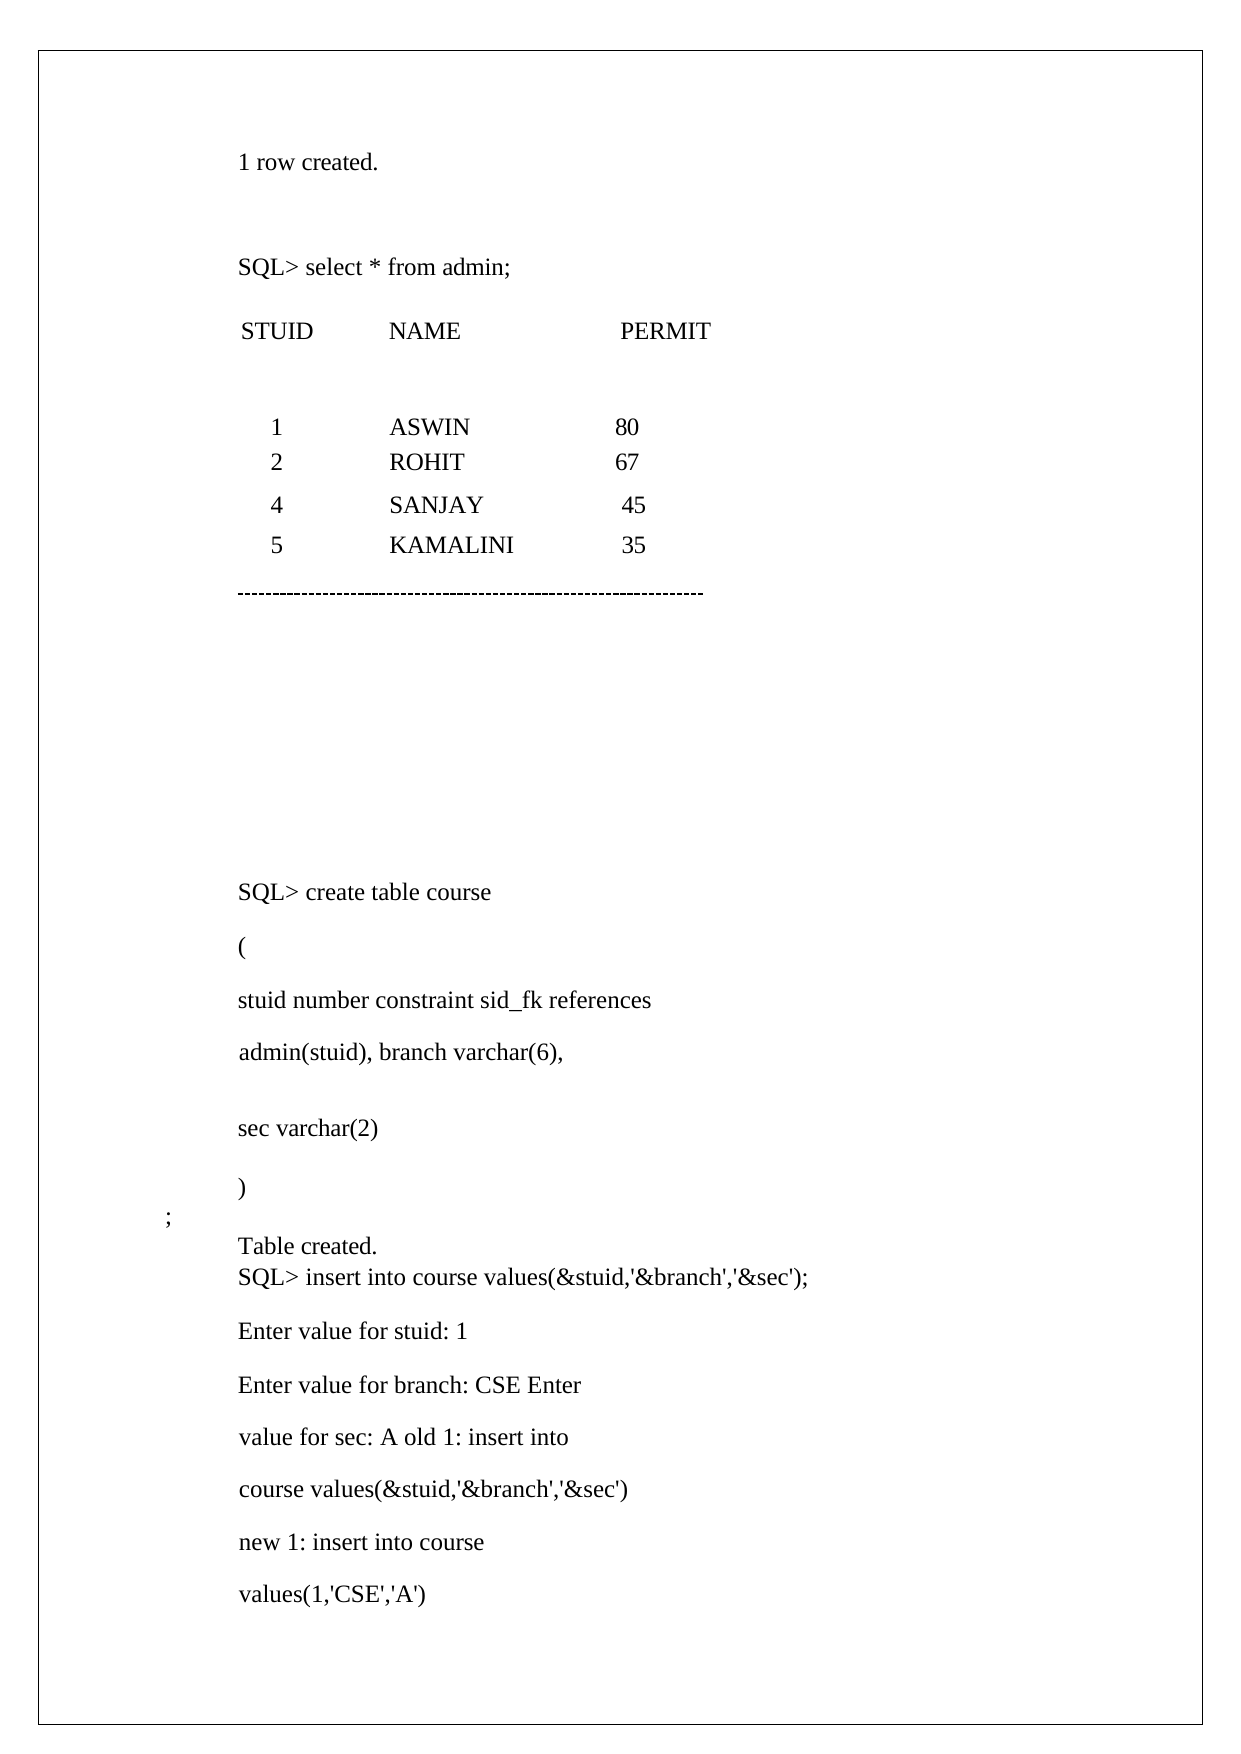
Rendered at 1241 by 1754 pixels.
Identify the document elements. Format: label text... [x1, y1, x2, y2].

text ; [165, 1201, 1202, 1229]
table_cell 45 [565, 484, 717, 526]
text SQL> create table course ( [238, 877, 492, 960]
text sec varchar(2) [238, 1113, 1202, 1141]
table_cell 80 [565, 379, 717, 444]
table_cell KAMALINI [351, 526, 565, 561]
table_header STUID [235, 318, 351, 379]
table_cell ROHIT [351, 445, 565, 483]
table_header PERMIT [565, 318, 717, 379]
table_cell 5 [235, 526, 351, 561]
table_cell 1 [235, 379, 351, 444]
table_cell 4 [235, 484, 351, 526]
text Table created. [238, 1231, 1202, 1260]
text Enter value for branch: CSE Enter value for sec: A old 1: insert into course values(&stuid,'&branch','&sec') new 1: insert into course values(1,'CSE','A') [238, 1370, 640, 1608]
text SQL> select * from admin; [238, 252, 1202, 281]
table_cell ASWIN [351, 379, 565, 444]
table_cell 2 [235, 445, 351, 483]
table_cell 35 [565, 526, 717, 561]
text 1 row created. [238, 147, 1202, 176]
table_header NAME [351, 318, 565, 379]
text stuid number constraint sid_fk references admin(stuid), branch varchar(6), [238, 985, 772, 1066]
text SQL> insert into course values(&stuid,'&branch','&sec'); Enter value for stuid: 1 [238, 1262, 852, 1344]
table_cell 67 [565, 445, 717, 483]
table_cell SANJAY [351, 484, 565, 526]
text ) [238, 1172, 1202, 1201]
